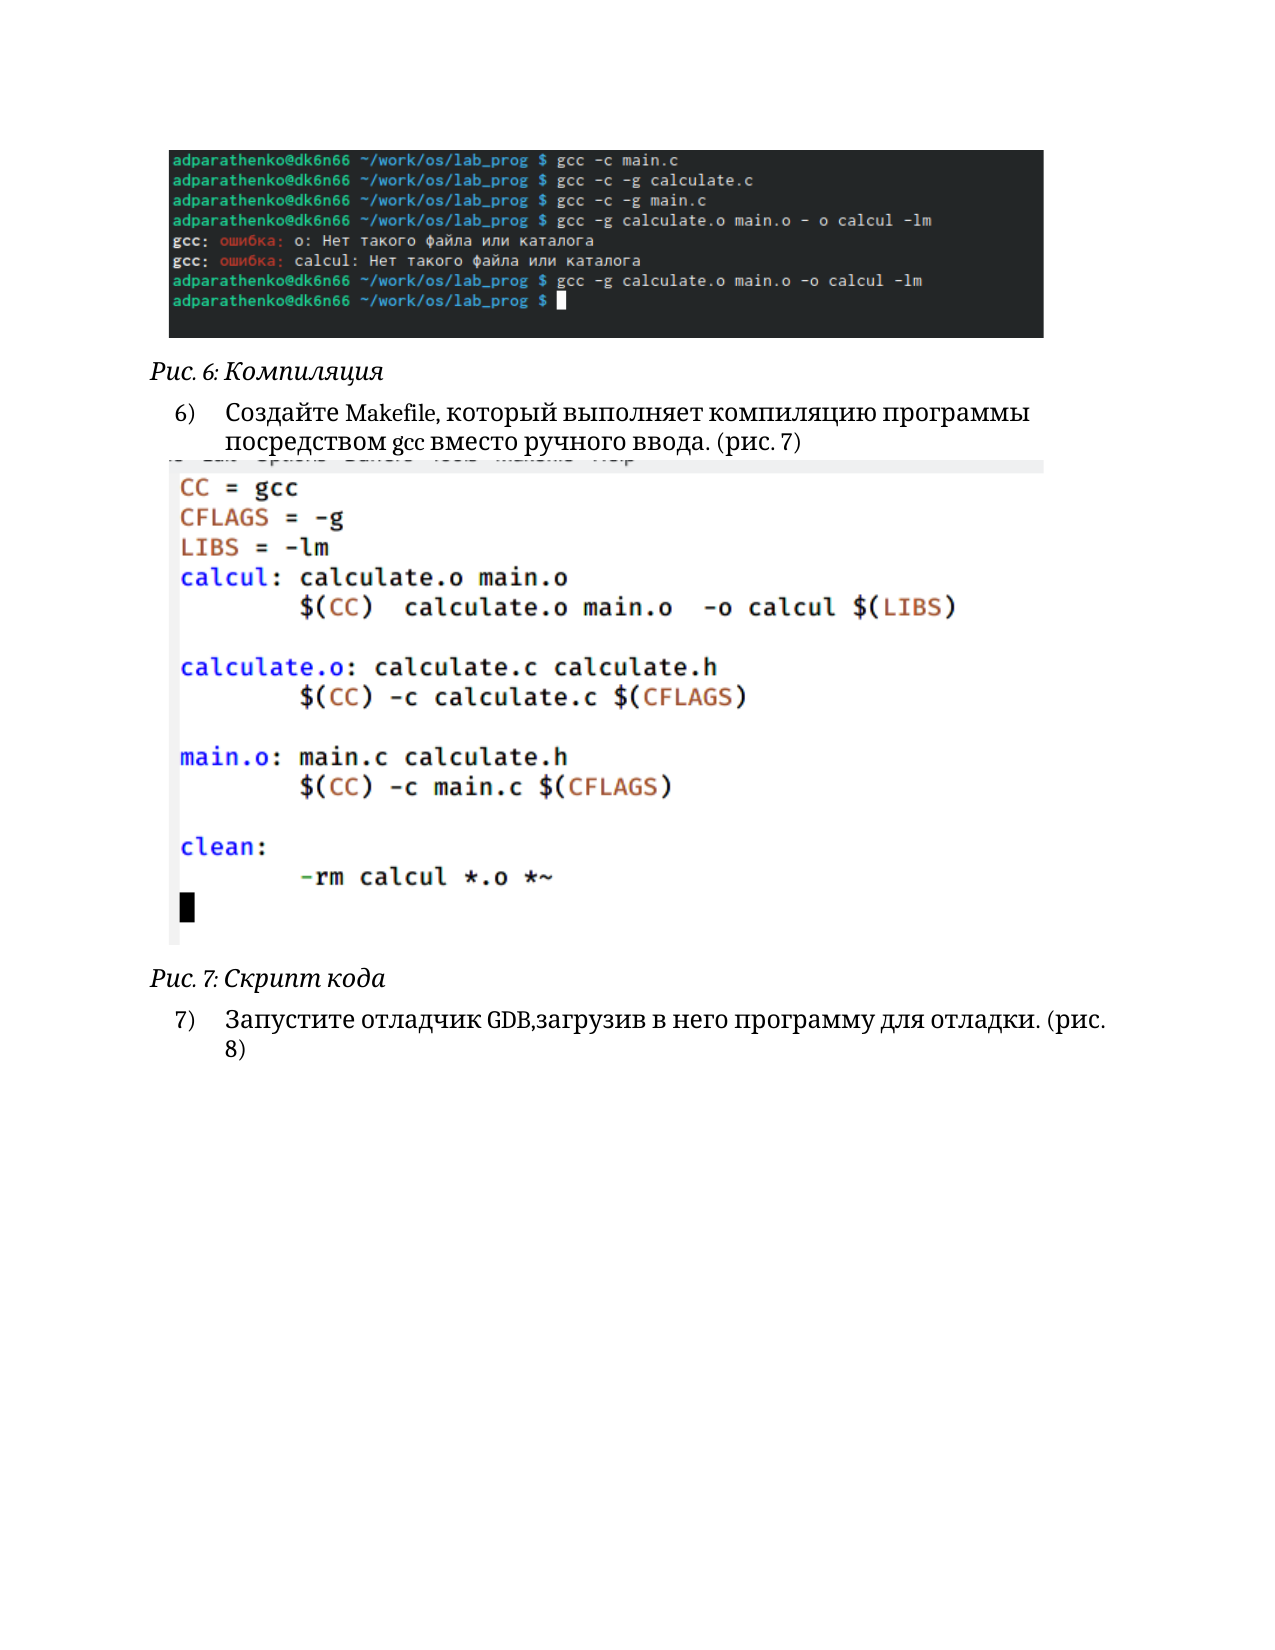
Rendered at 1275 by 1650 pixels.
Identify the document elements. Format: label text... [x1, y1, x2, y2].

text Рис. 6: Компиляция [150, 358, 1125, 387]
list Запустите отладчик GDB,загрузив в него программу для отладки. (рис. 8) [175, 1006, 1125, 1064]
text Рис. 7: Скрипт кода [150, 965, 1125, 994]
picture [168, 460, 1044, 945]
picture [168, 150, 1044, 338]
list Создайте Makefile, который выполняет компиляцию программы посредством gcc вместо ручного ввода. (рис. 7) [175, 399, 1125, 457]
